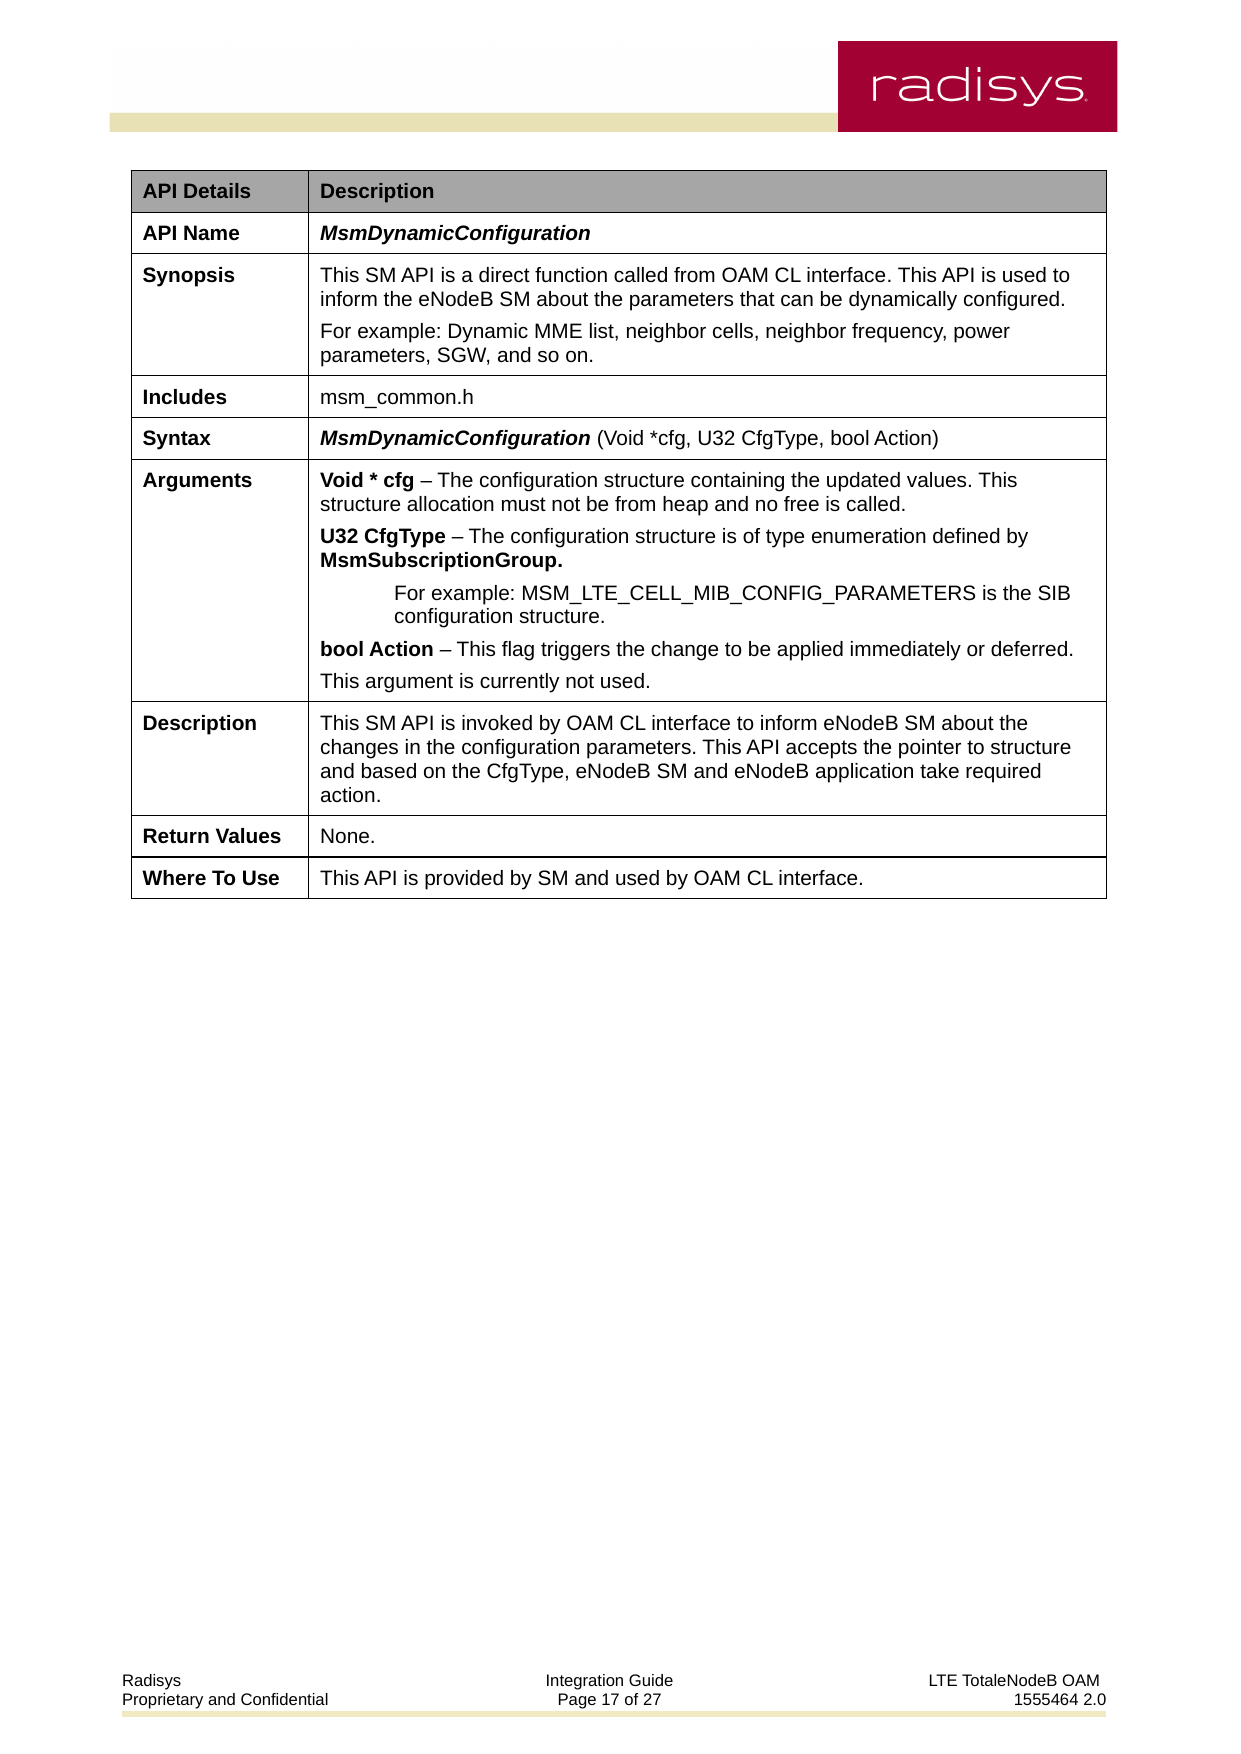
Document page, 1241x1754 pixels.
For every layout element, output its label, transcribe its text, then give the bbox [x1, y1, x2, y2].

table_cell Void * cfg – The configuration structure containing the updated values. This structure allocation must not be from heap and no free is called. U32 CfgType – The configuration structure is of type enumeration defined by MsmSubscriptionGroup. For example: MSM_LTE_CELL_MIB_CONFIG_PARAMETERS is the SIB configuration structure. bool Action – This flag triggers the change to be applied immediately or deferred. This argument is currently not used. [309, 460, 1106, 701]
table_cell Return Values [132, 816, 308, 856]
table_cell msm_common.h [309, 376, 1106, 417]
table_cell Description [132, 702, 308, 815]
table_cell This SM API is invoked by OAM CL interface to inform eNodeB SM about the changes in the configuration parameters. This API accepts the pointer to structure and based on the CfgType, eNodeB SM and eNodeB application take required action. [309, 702, 1106, 815]
table_cell None. [309, 816, 1106, 856]
table_cell Where To Use [132, 858, 308, 898]
picture [109, 41, 1118, 132]
table_cell Syntax [132, 418, 308, 458]
table_cell MsmDynamicConfiguration [309, 213, 1106, 253]
table_cell Synopsis [132, 254, 308, 375]
table_cell API Name [132, 213, 308, 253]
table_cell This SM API is a direct function called from OAM CL interface. This API is used to inform the eNodeB SM about the parameters that can be dynamically configured. For example: Dynamic MME list, neighbor cells, neighbor frequency, power parameters, SGW, and so on. [309, 254, 1106, 375]
table_cell Includes [132, 376, 308, 417]
table_header Description [309, 171, 1106, 212]
table_cell MsmDynamicConfiguration (Void *cfg, U32 CfgType, bool Action) [309, 418, 1106, 458]
table_header API Details [132, 171, 308, 212]
table_cell This API is provided by SM and used by OAM CL interface. [309, 858, 1106, 898]
table_cell Arguments [132, 460, 308, 701]
